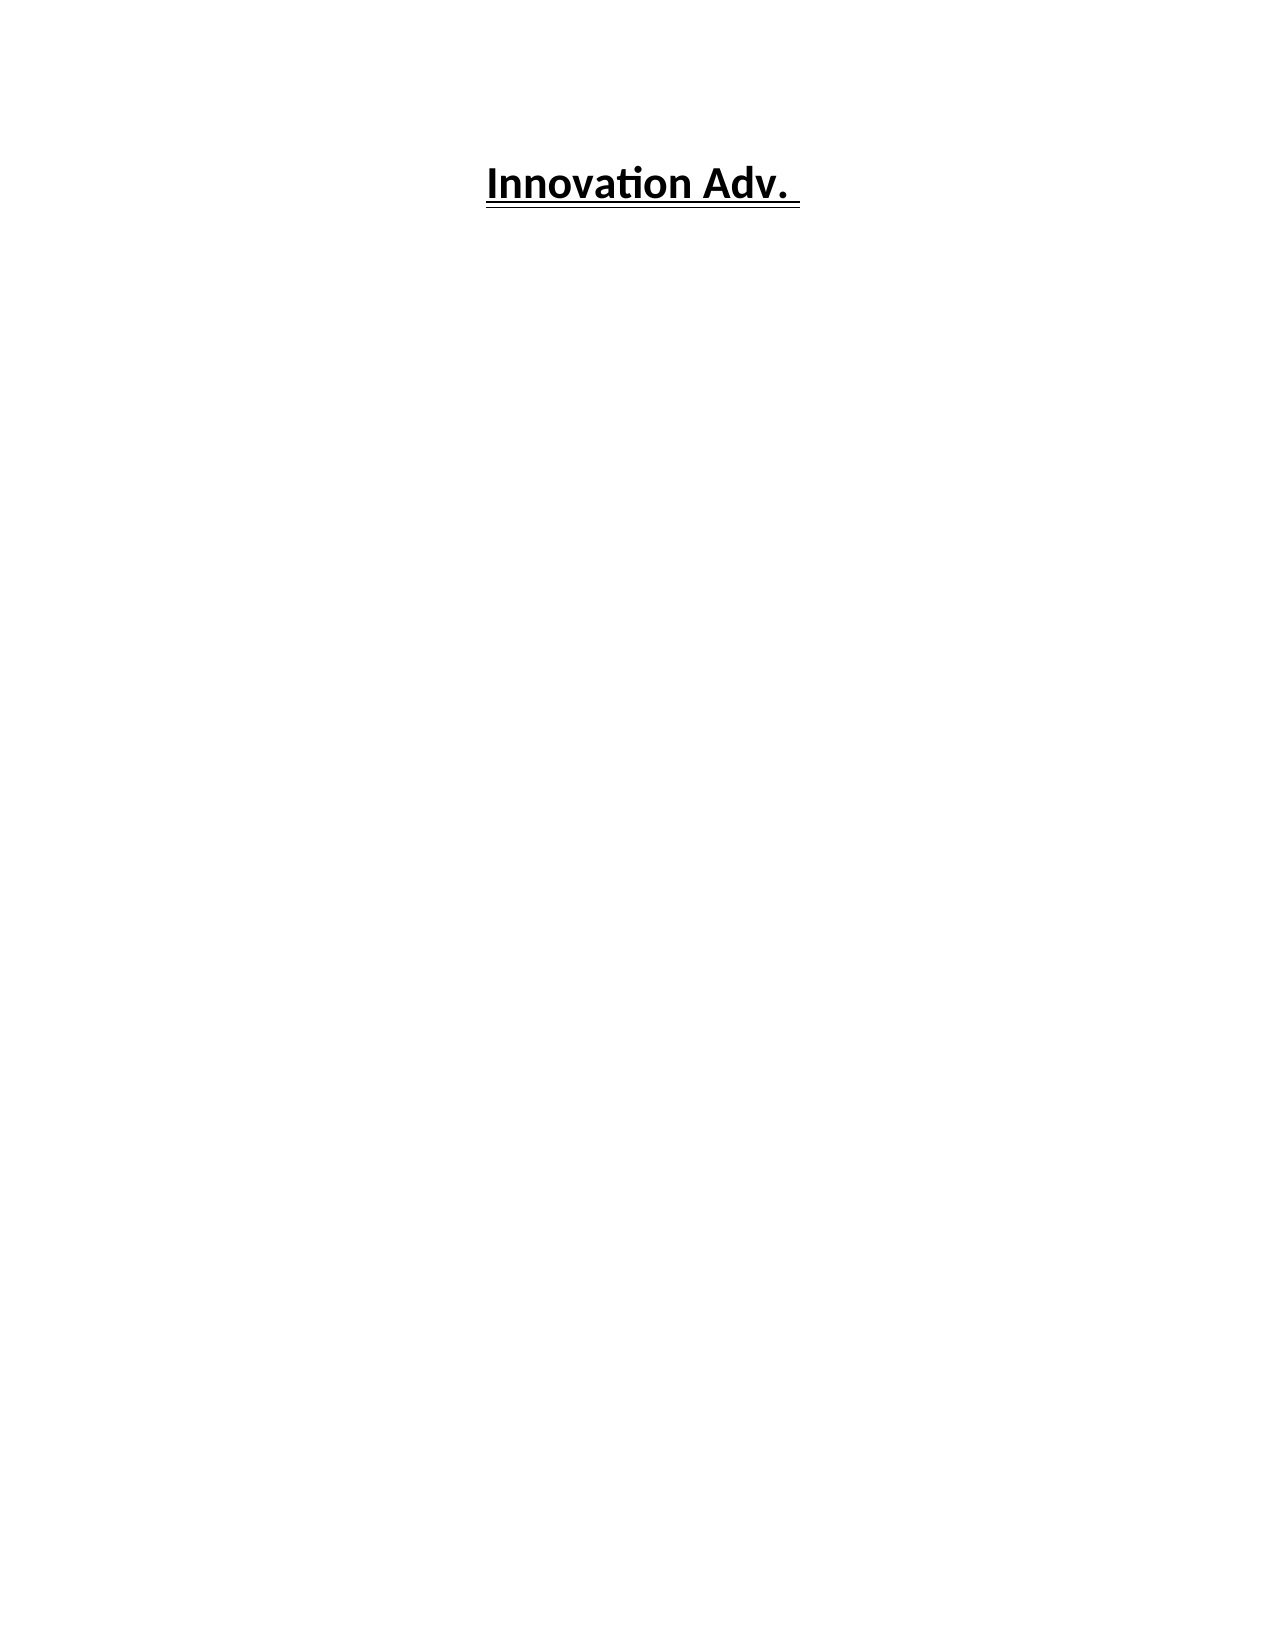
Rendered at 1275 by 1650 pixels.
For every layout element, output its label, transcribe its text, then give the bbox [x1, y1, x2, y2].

subtitle Innovation Adv. [187, 154, 1087, 210]
